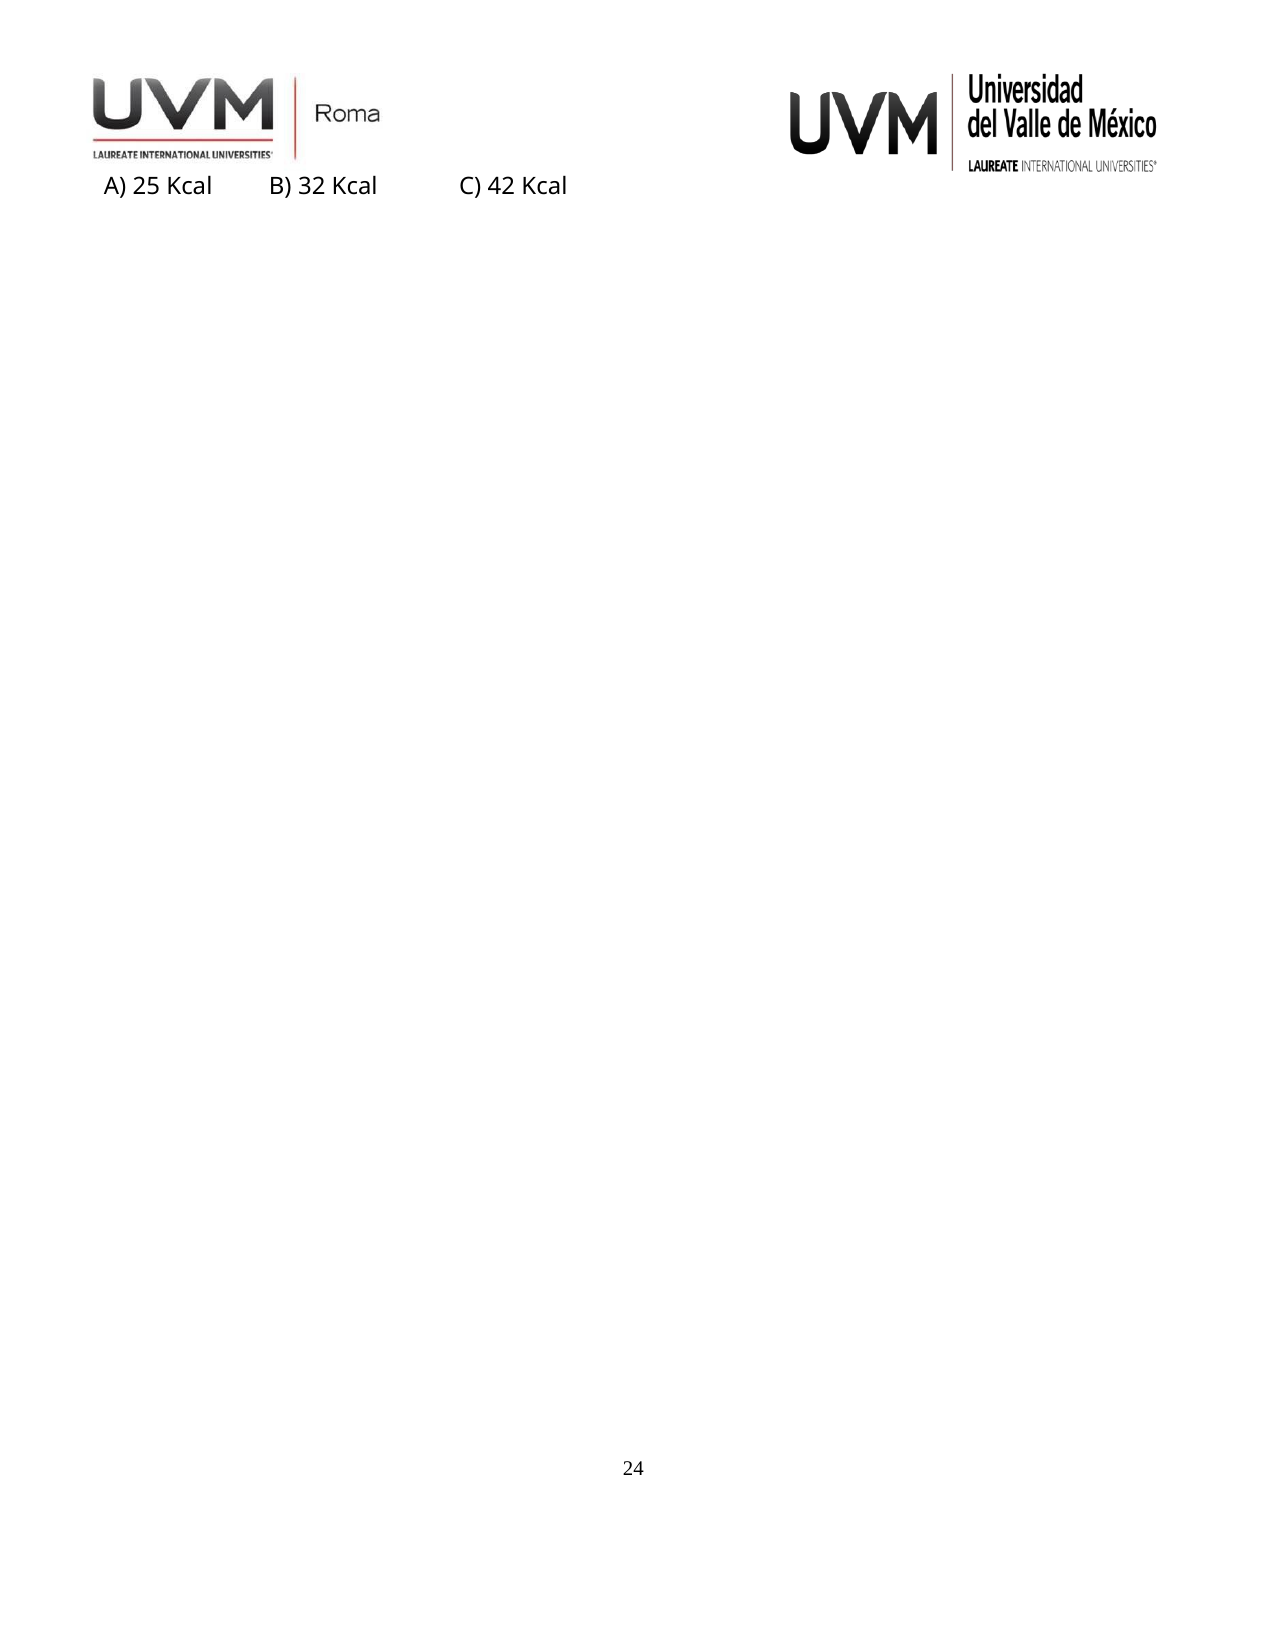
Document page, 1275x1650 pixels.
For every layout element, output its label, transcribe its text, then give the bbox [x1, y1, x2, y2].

picture [781, 59, 1165, 185]
picture [75, 59, 397, 177]
text A) 25 Kcal B) 32 Kcal C) 42 Kcal [103, 169, 667, 201]
